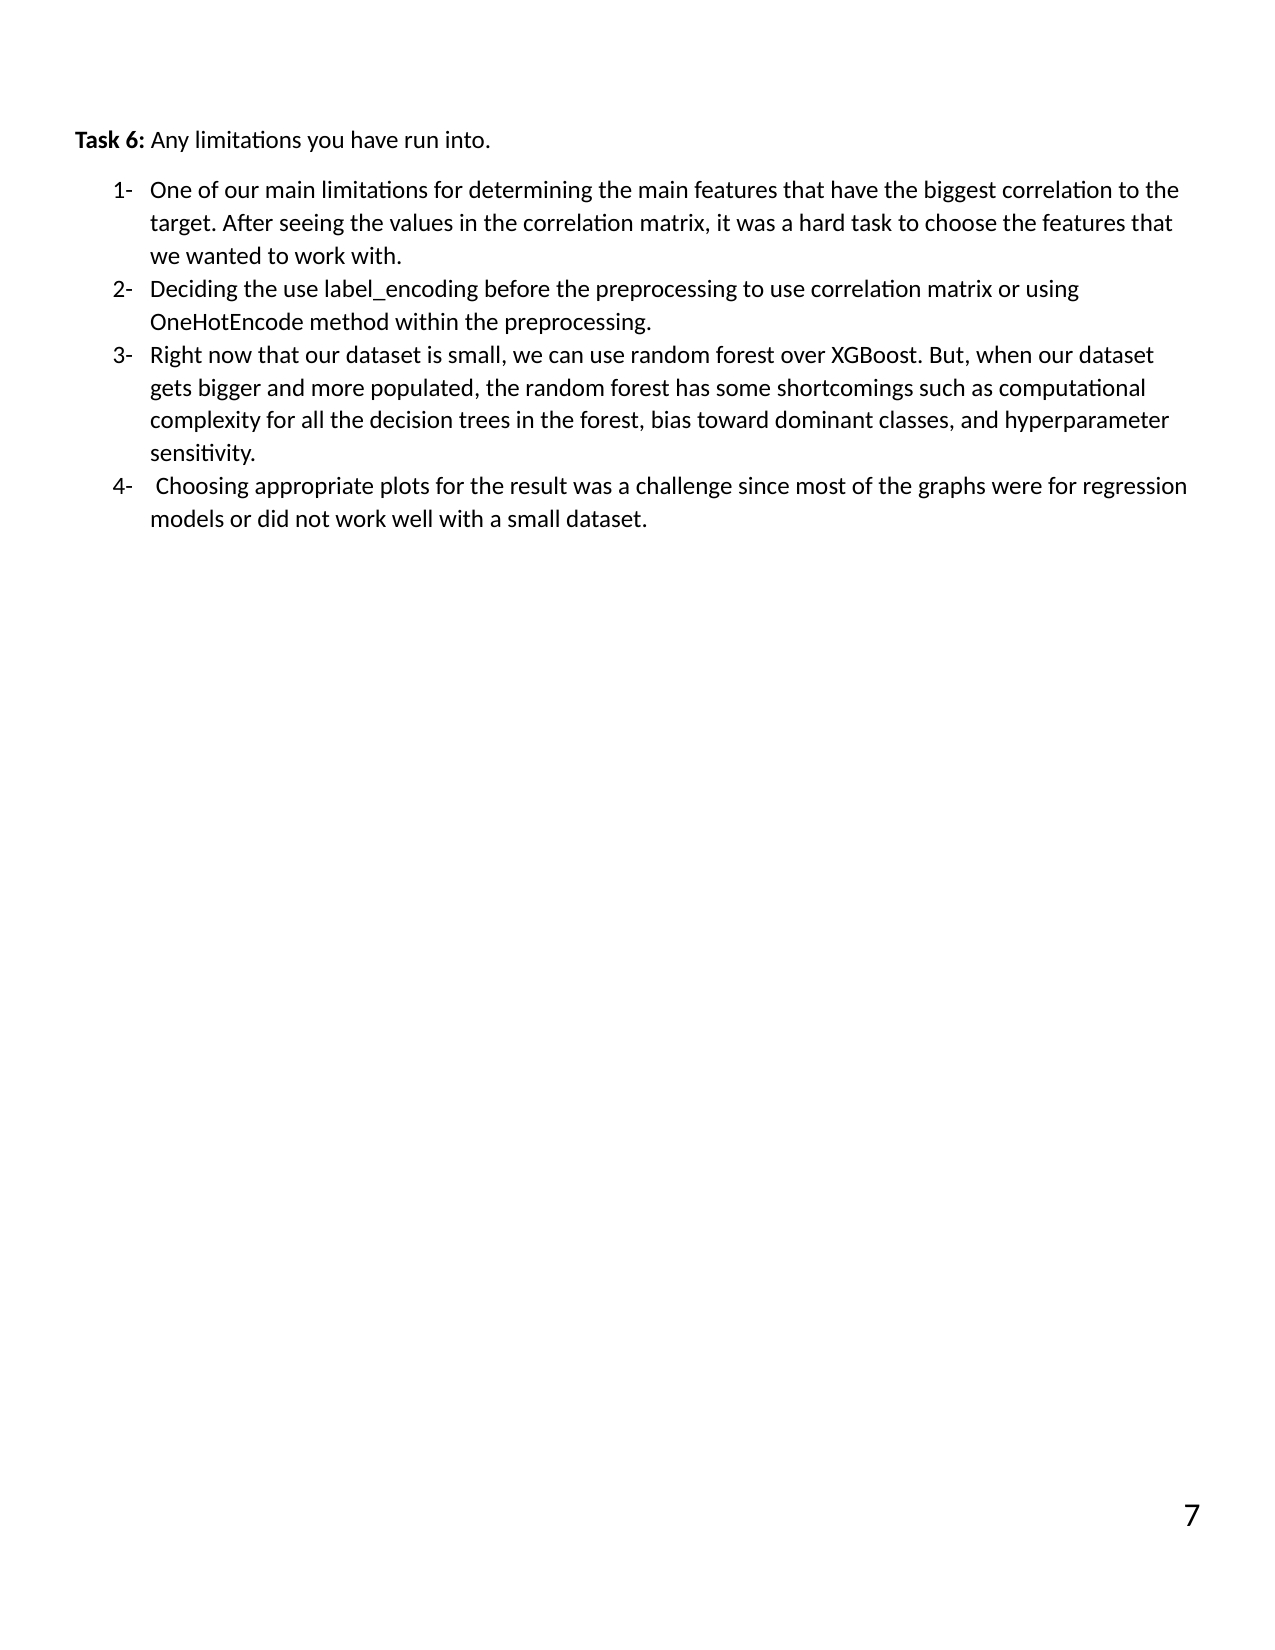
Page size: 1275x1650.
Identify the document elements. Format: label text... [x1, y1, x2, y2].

list Right now that our dataset is small, we can use random forest over XGBoost. But, when our dataset gets bigger and more populated, the random forest has some shortcomings such as computational complexity for all the decision trees in the forest, bias toward dominant classes, and hyperparameter sensitivity. [112, 339, 1200, 468]
text Task 6: Any limitations you have run into. [75, 124, 1200, 155]
list One of our main limitations for determining the main features that have the biggest correlation to the target. After seeing the values in the correlation matrix, it was a hard task to choose the features that we wanted to work with. [112, 174, 1200, 271]
list Deciding the use label_encoding before the preprocessing to use correlation matrix or using OneHotEncode method within the preprocessing. [112, 273, 1200, 336]
list Choosing appropriate plots for the result was a challenge since most of the graphs were for regression models or did not work well with a small dataset. [112, 470, 1200, 534]
